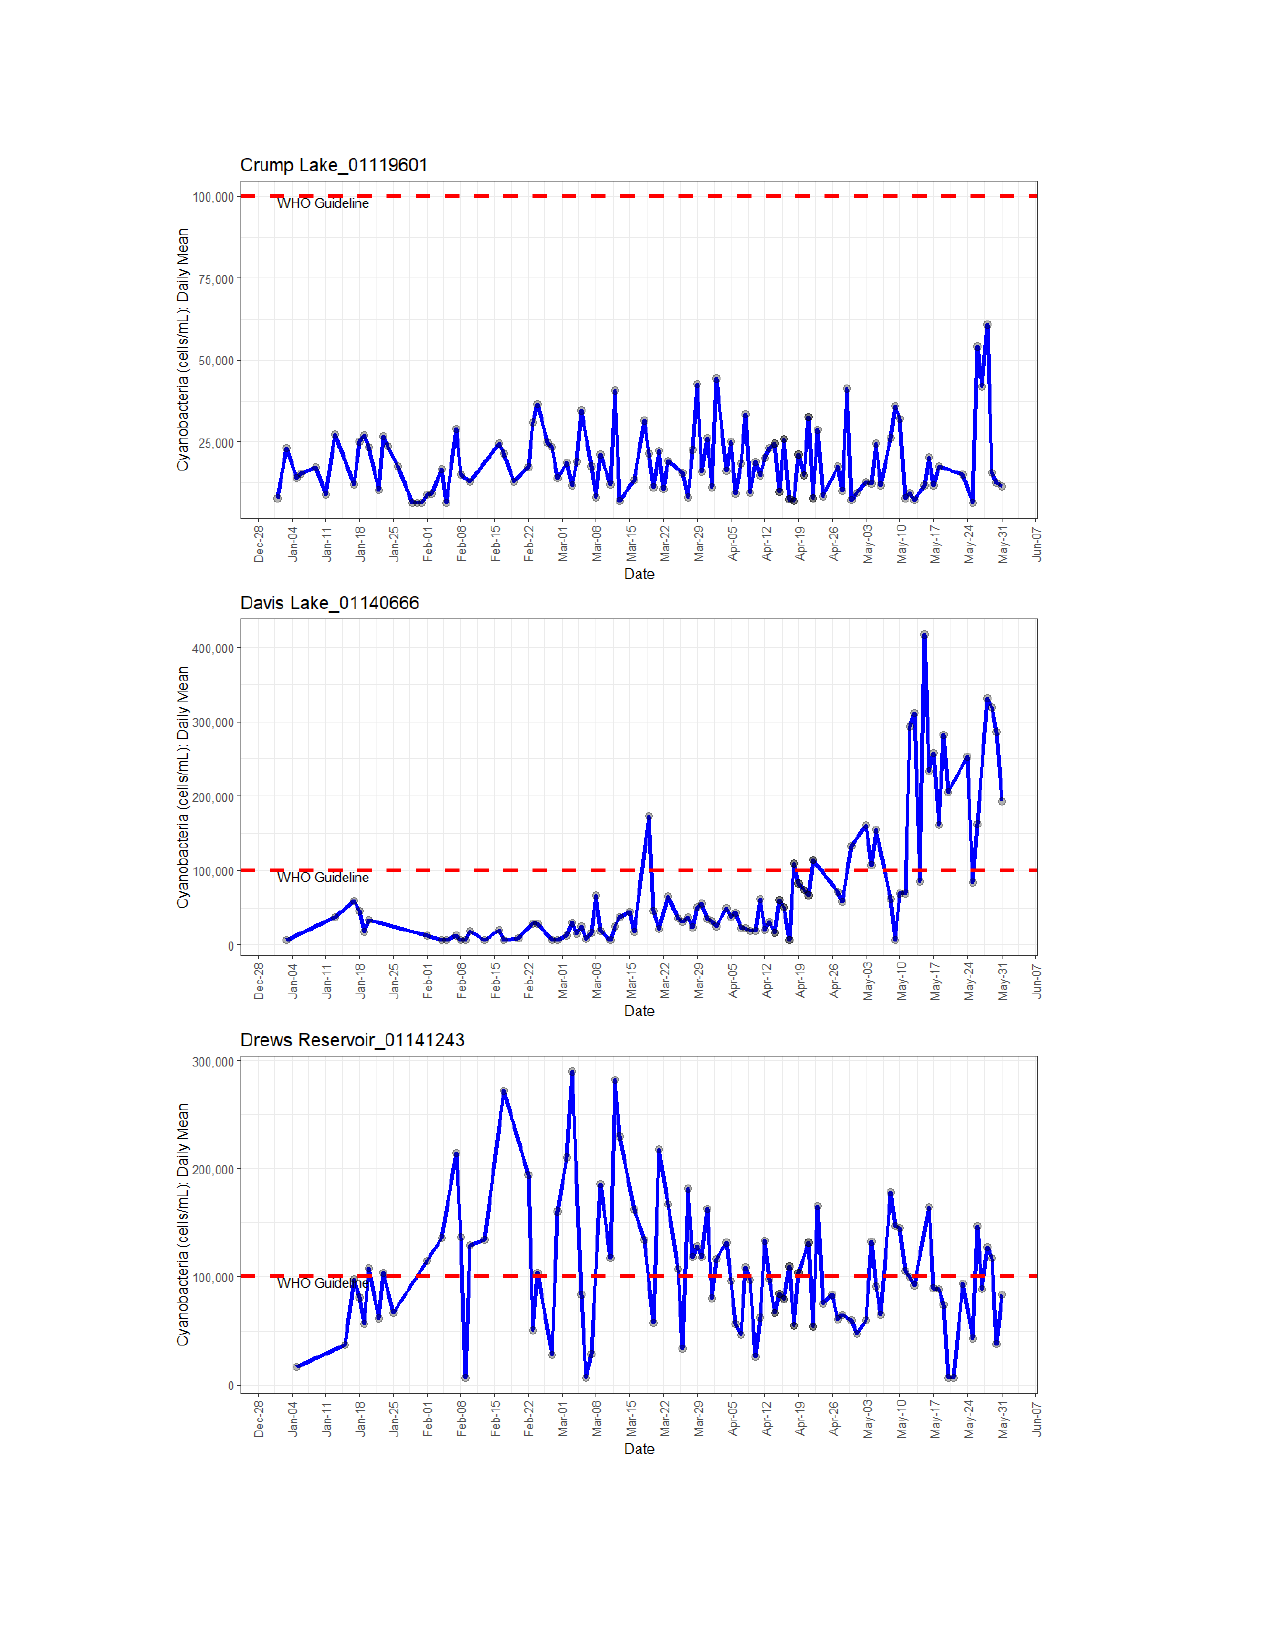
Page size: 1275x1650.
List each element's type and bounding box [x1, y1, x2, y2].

picture [168, 150, 1044, 1463]
